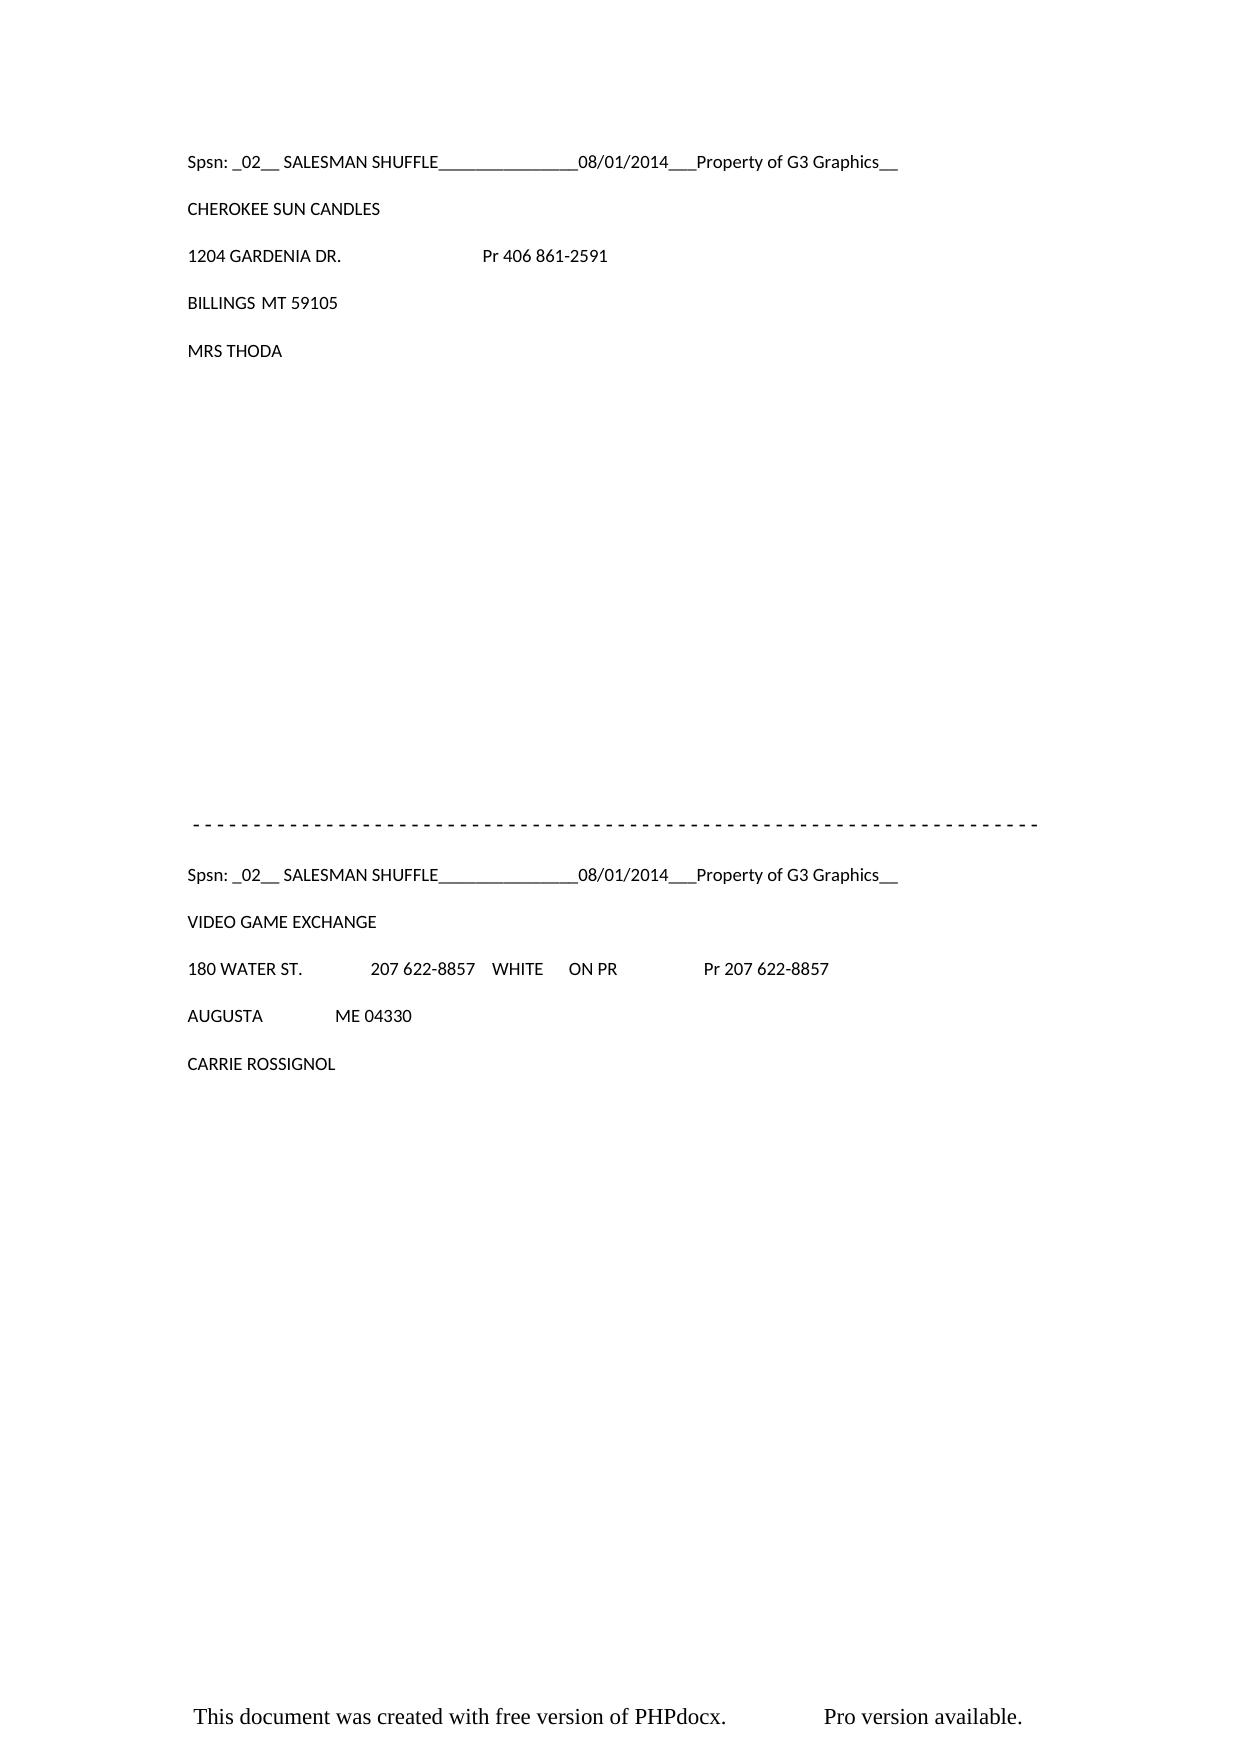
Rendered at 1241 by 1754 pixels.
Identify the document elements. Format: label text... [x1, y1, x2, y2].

text BILLINGS MT 59105 [187, 292, 1053, 314]
text AUGUSTA ME 04330 [187, 1005, 1053, 1028]
text CARRIE ROSSIGNOL [187, 1052, 1053, 1075]
text Spsn: _02__ SALESMAN SHUFFLE_______________08/01/2014___Property of G3 Graphics__ [187, 150, 1053, 173]
text Spsn: _02__ SALESMAN SHUFFLE_______________08/01/2014___Property of G3 Graphics__ [187, 863, 1053, 886]
text - - - - - - - - - - - - - - - - - - - - - - - - - - - - - - - - - - - - - - - - - - - - - - - - - - - - - - - - - - - - - - - - - - - - - - [187, 810, 1053, 838]
text MRS THODA [187, 339, 1053, 362]
text CHEROKEE SUN CANDLES [187, 197, 1053, 220]
text 180 WATER ST. 207 622-8857 WHITE ON PR Pr 207 622-8857 [187, 957, 1053, 980]
text 1204 GARDENIA DR. Pr 406 861-2591 [187, 244, 1053, 267]
text VIDEO GAME EXCHANGE [187, 910, 1053, 933]
